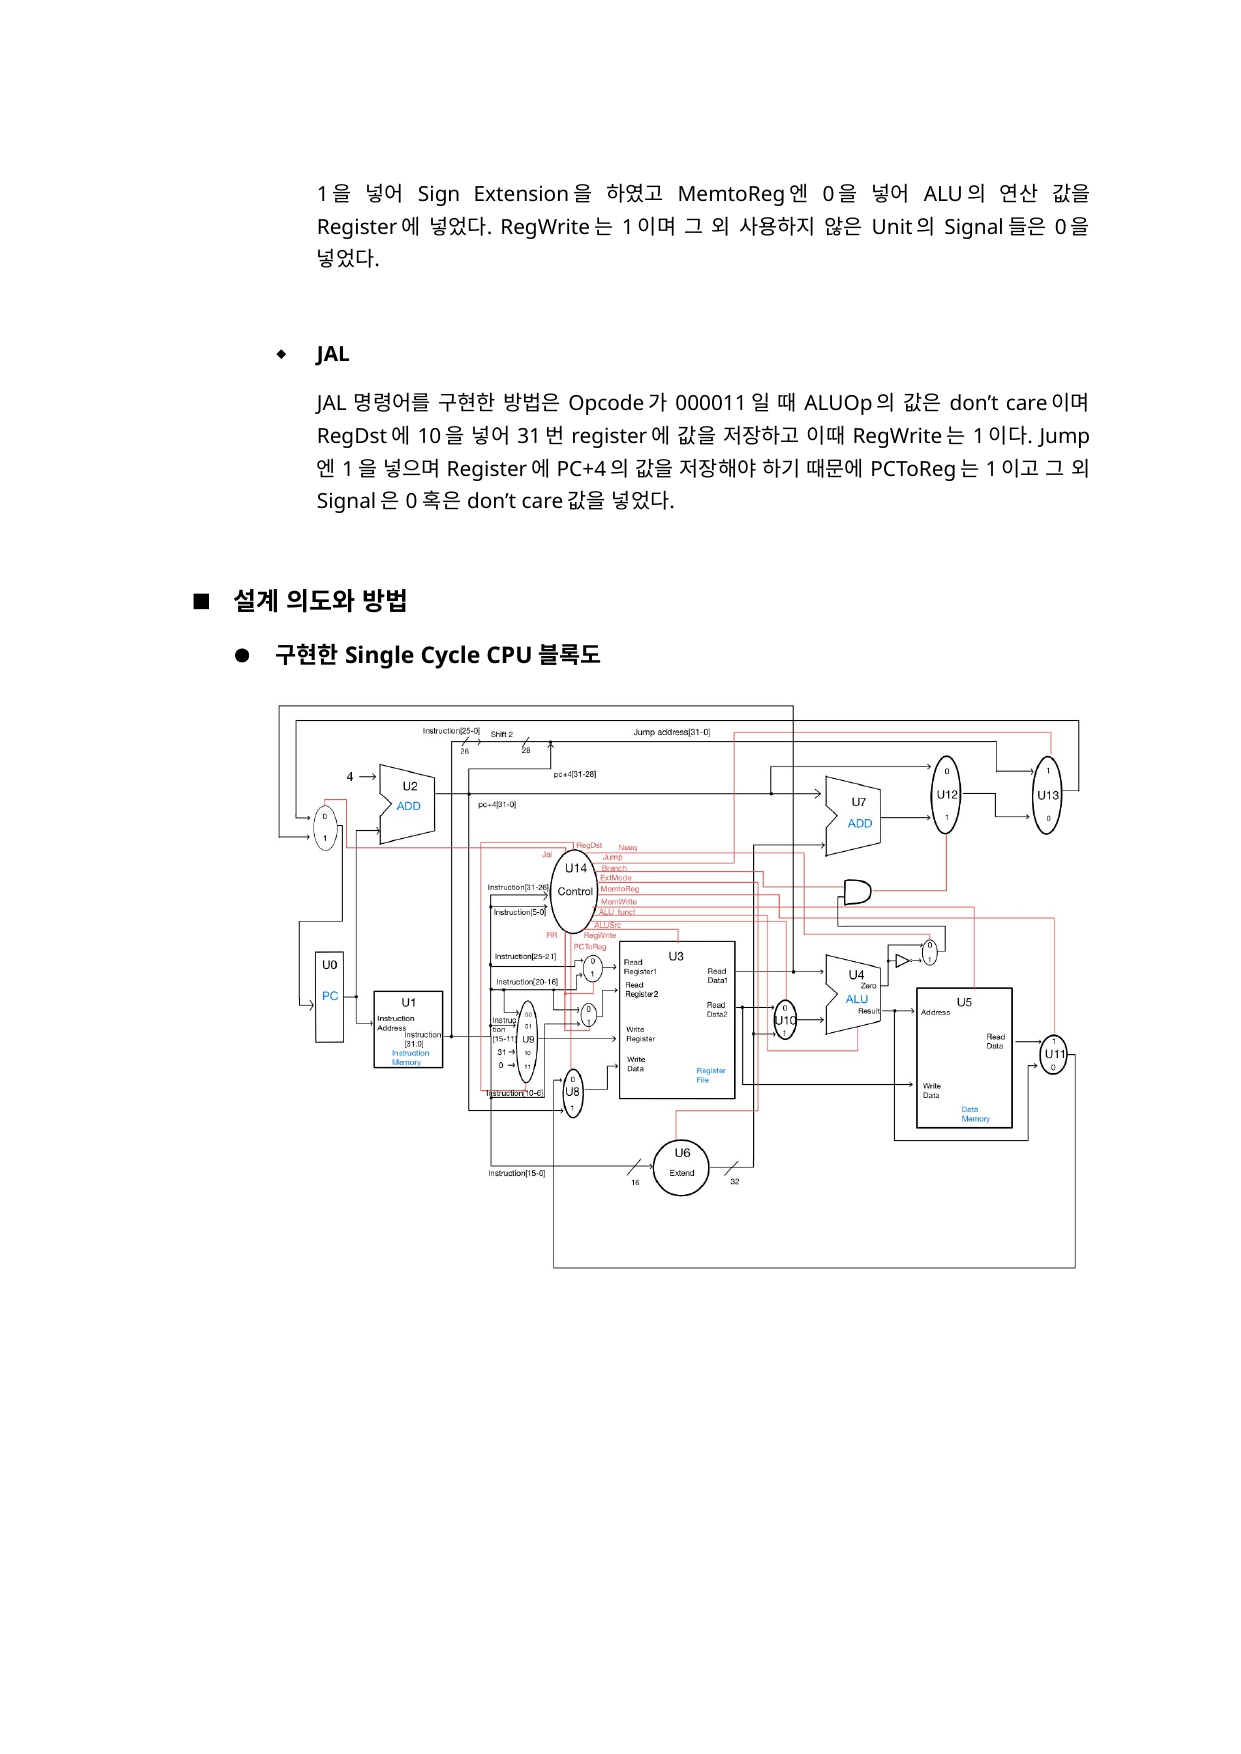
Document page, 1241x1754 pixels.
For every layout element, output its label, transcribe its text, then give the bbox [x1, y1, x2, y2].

list 구현한 Single Cycle CPU 블록도 [233, 637, 1090, 670]
list JAL [275, 339, 1090, 368]
list 설계 의도와 방법 [192, 581, 1090, 618]
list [317, 177, 1090, 273]
list JAL 명령어를 구현한 방법은 Opcode가 000011일 때 ALUOp의 값은 don’t care이며 RegDst에 10을 넣어 31번 register에 값을 저장하고 이때 RegWrite는 1이다. Jump엔 1을 넣으며 Register에 PC+4의 값을 저장해야 하기 때문에 PCToReg는 1이고 그 외 Signal은 0 혹은 don’t care값을 넣었다. [317, 387, 1090, 515]
picture [275, 689, 1114, 1281]
